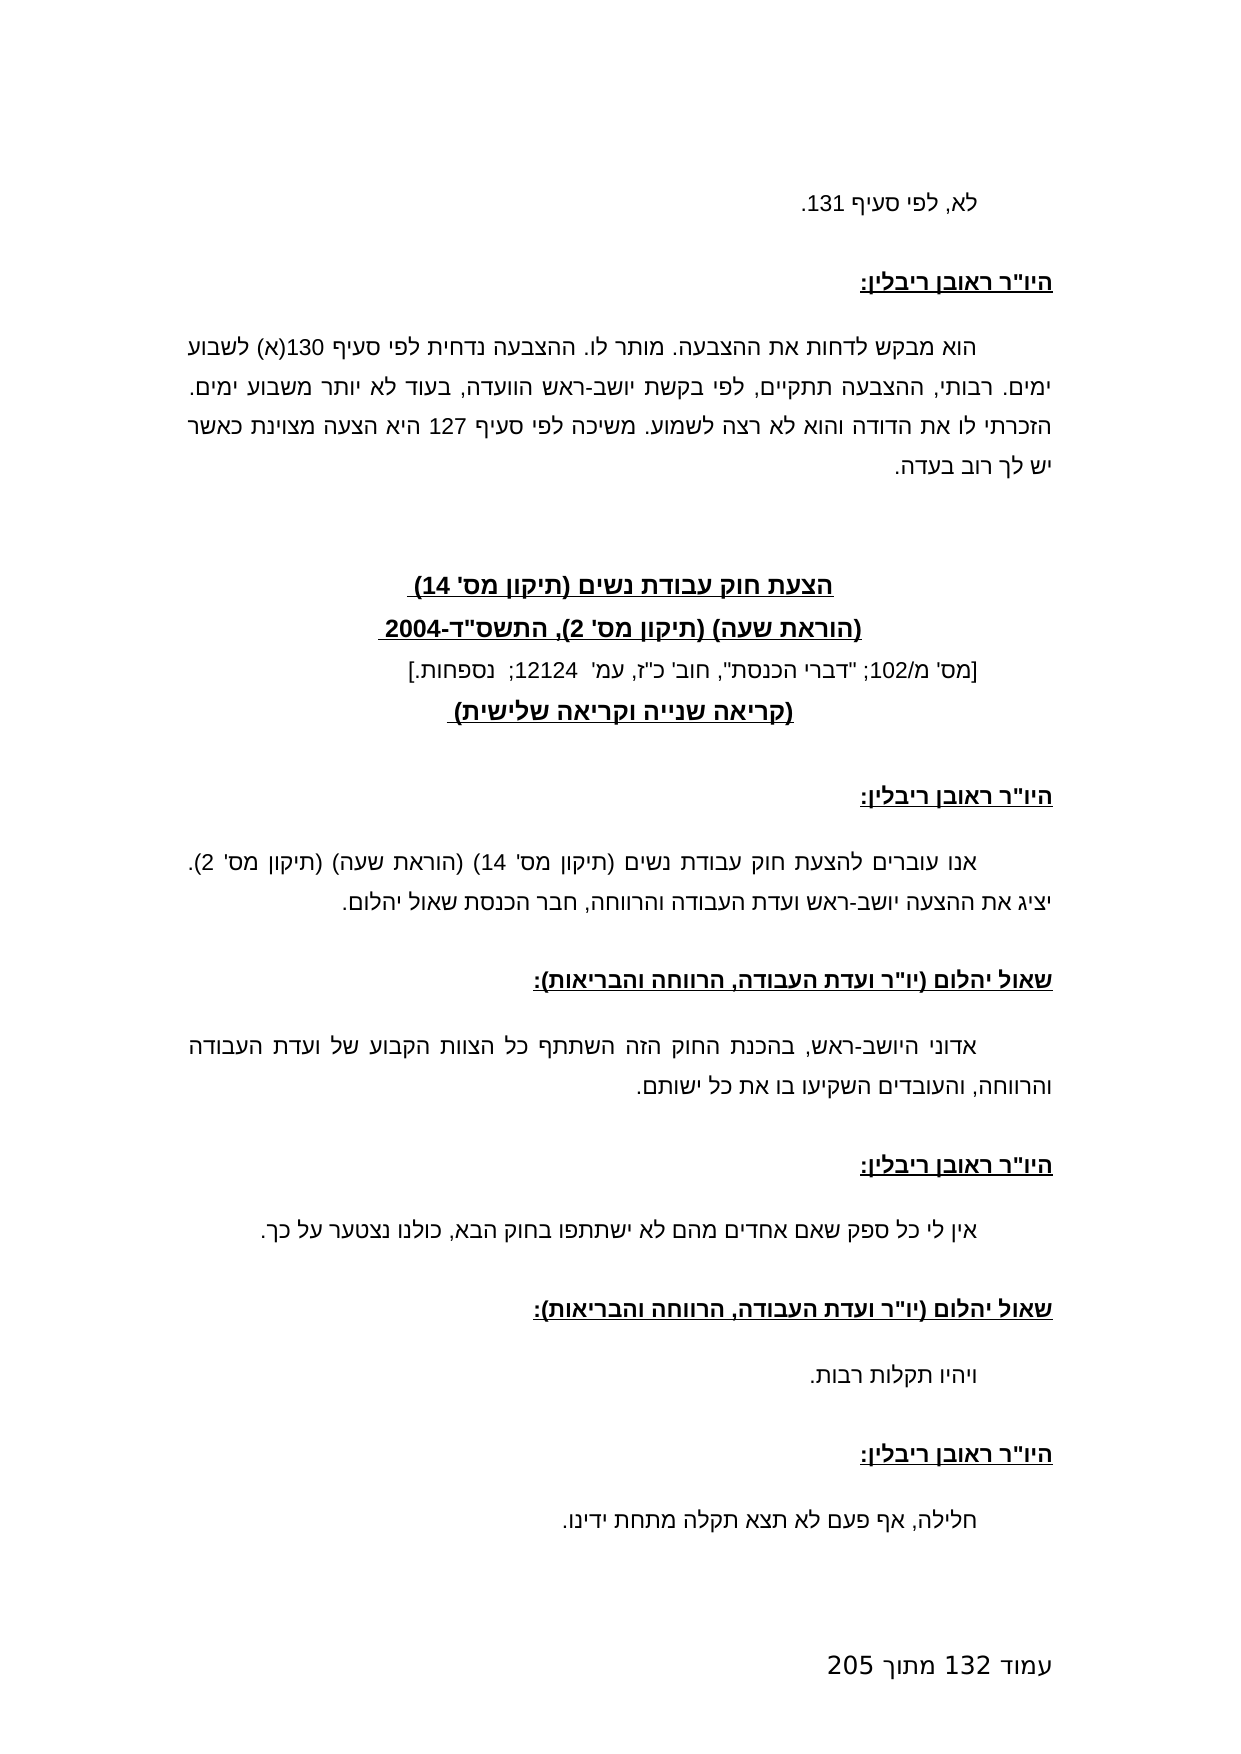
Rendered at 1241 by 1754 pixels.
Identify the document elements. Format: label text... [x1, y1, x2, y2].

text (קריאה שנייה וקריאה שלישית) [187, 697, 1053, 726]
text היו"ר ראובן ריבלין: [187, 1152, 1053, 1178]
text אין לי כל ספק שאם אחדים מהם לא ישתתפו בחוק הבא, כולנו נצטער על כך. [187, 1217, 1053, 1244]
text היו"ר ראובן ריבלין: [187, 268, 1053, 295]
text הצעת חוק עבודת נשים (תיקון מס' 14) (הוראת שעה) (תיקון מס' 2), התשס"ד-2004 [187, 571, 1053, 643]
text ויהיו תקלות רבות. [187, 1362, 1053, 1389]
text חלילה, אף פעם לא תצא תקלה מתחת ידינו. [187, 1507, 1053, 1533]
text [187, 1296, 1053, 1323]
text היו"ר ראובן ריבלין: [187, 783, 1053, 809]
text היו"ר ראובן ריבלין: [187, 1441, 1053, 1468]
text אנו עוברים להצעת חוק עבודת נשים (תיקון מס' 14) (הוראת שעה) (תיקון מס' 2). יציג את ההצעה יושב-ראש ועדת העבודה והרווחה, חבר הכנסת שאול יהלום. [187, 849, 1053, 915]
text הוא מבקש לדחות את ההצבעה. מותר לו. ההצבעה נדחית לפי סעיף 130(א) לשבוע ימים. רבותי, ההצבעה תתקיים, לפי בקשת יושב-ראש הוועדה, בעוד לא יותר משבוע ימים. הזכרתי לו את הדודה והוא לא רצה לשמוע. משיכה לפי סעיף 127 היא הצעה מצוינת כאשר יש לך רוב בעדה. [187, 334, 1053, 479]
text אדוני היושב-ראש, בהכנת החוק הזה השתתף כל הצוות הקבוע של ועדת העבודה והרווחה, והעובדים השקיעו בו את כל ישותם. [187, 1033, 1053, 1099]
text [מס' מ/102; "דברי הכנסת", חוב' כ"ז, עמ' 12124; נספחות.] [187, 657, 1053, 684]
text לא, לפי סעיף 131. [187, 189, 1053, 216]
text שאול יהלום (יו"ר ועדת העבודה, הרווחה והבריאות): [187, 967, 1053, 994]
